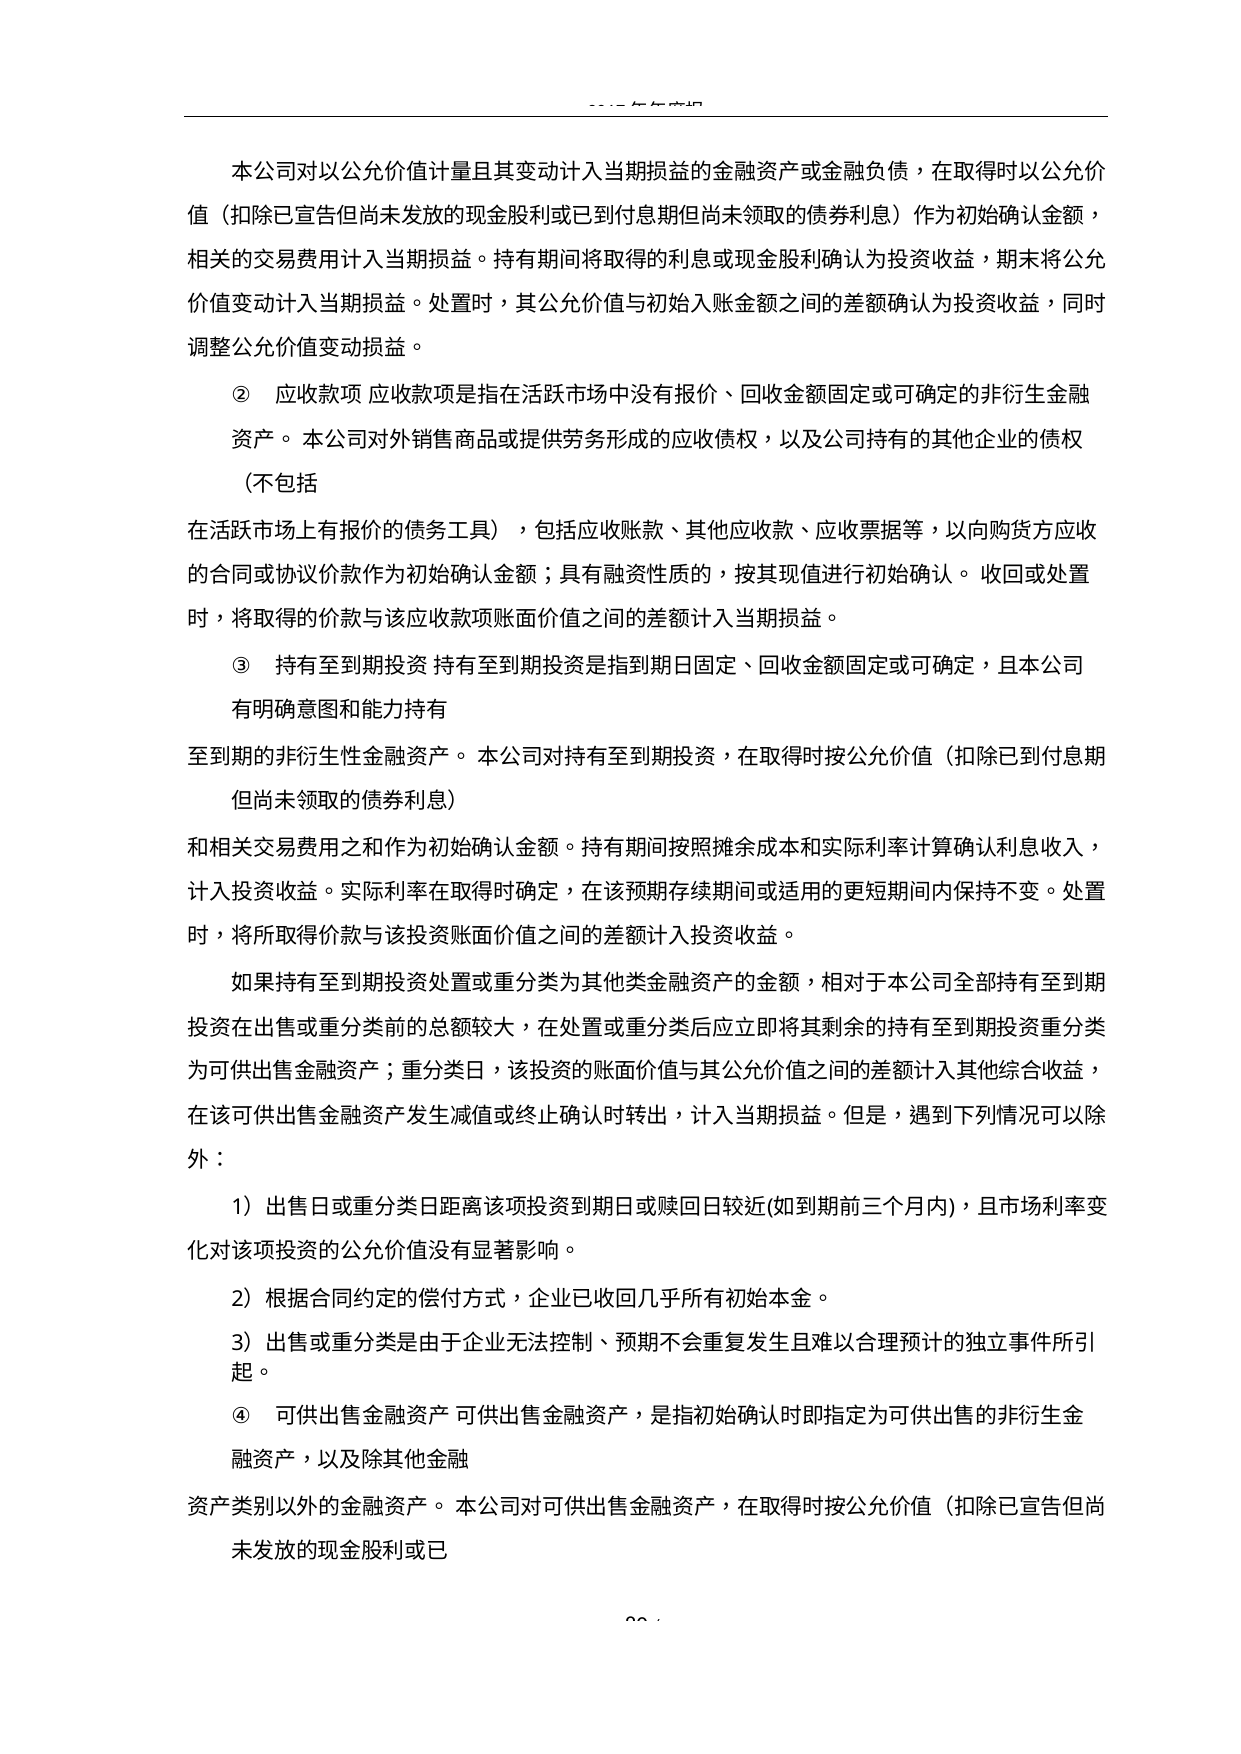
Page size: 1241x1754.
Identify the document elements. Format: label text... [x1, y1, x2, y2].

text 和相关交易费用之和作为初始确认金额。持有期间按照摊余成本和实际利率计算确认利息收入， 计入投资收益。实际利率在取得时确定，在该预期存续期间或适用的更短期间内保持不变。处置 时，将所取得价款与该投资账面价值之间的差额计入投资收益。 [187, 832, 1107, 950]
text ③ 持有至到期投资 持有至到期投资是指到期日固定、回收金额固定或可确定，且本公司有明确意图和能力持有 [231, 650, 1102, 724]
text 2）根据合同约定的偿付方式，企业已收回几乎所有初始本金。 [231, 1283, 1119, 1313]
text 在活跃市场上有报价的债务工具），包括应收账款、其他应收款、应收票据等，以向购货方应收 的合同或协议价款作为初始确认金额；具有融资性质的，按其现值进行初始确认。 收回或处置时，将取得的价款与该应收款项账面价值之间的差额计入当期损益。 [187, 515, 1119, 633]
text 资产类别以外的金融资产。 本公司对可供出售金融资产，在取得时按公允价值（扣除已宣告但尚未发放的现金股利或已 [187, 1491, 1119, 1565]
text 3）出售或重分类是由于企业无法控制、预期不会重复发生且难以合理预计的独立事件所引起。 [231, 1327, 1130, 1386]
text 本公司对以公允价值计量且其变动计入当期损益的金融资产或金融负债，在取得时以公允价 值（扣除已宣告但尚未发放的现金股利或已到付息期但尚未领取的债券利息）作为初始确认金额， 相关的交易费用计入当期损益。持有期间将取得的利息或现金股利确认为投资收益，期末将公允 价值变动计入当期损益。处置时，其公允价值与初始入账金额之间的差额确认为投资收益，同时 调整公允价值变动损益。 [187, 156, 1108, 362]
text 至到期的非衍生性金融资产。 本公司对持有至到期投资，在取得时按公允价值（扣除已到付息期但尚未领取的债券利息） [187, 741, 1119, 814]
text ② 应收款项 应收款项是指在活跃市场中没有报价、回收金额固定或可确定的非衍生金融资产。 本公司对外销售商品或提供劳务形成的应收债权，以及公司持有的其他企业的债权（不包括 [231, 379, 1102, 497]
text 1）出售日或重分类日距离该项投资到期日或赎回日较近(如到期前三个月内)，且市场利率变 化对该项投资的公允价值没有显著影响。 [187, 1191, 1108, 1265]
text 如果持有至到期投资处置或重分类为其他类金融资产的金额，相对于本公司全部持有至到期 投资在出售或重分类前的总额较大，在处置或重分类后应立即将其剩余的持有至到期投资重分类 为可供出售金融资产；重分类日，该投资的账面价值与其公允价值之间的差额计入其他综合收益， 在该可供出售金融资产发生减值或终止确认时转出，计入当期损益。但是，遇到下列情况可以除 外： [187, 967, 1108, 1173]
text ④ 可供出售金融资产 可供出售金融资产，是指初始确认时即指定为可供出售的非衍生金融资产，以及除其他金融 [231, 1400, 1102, 1474]
